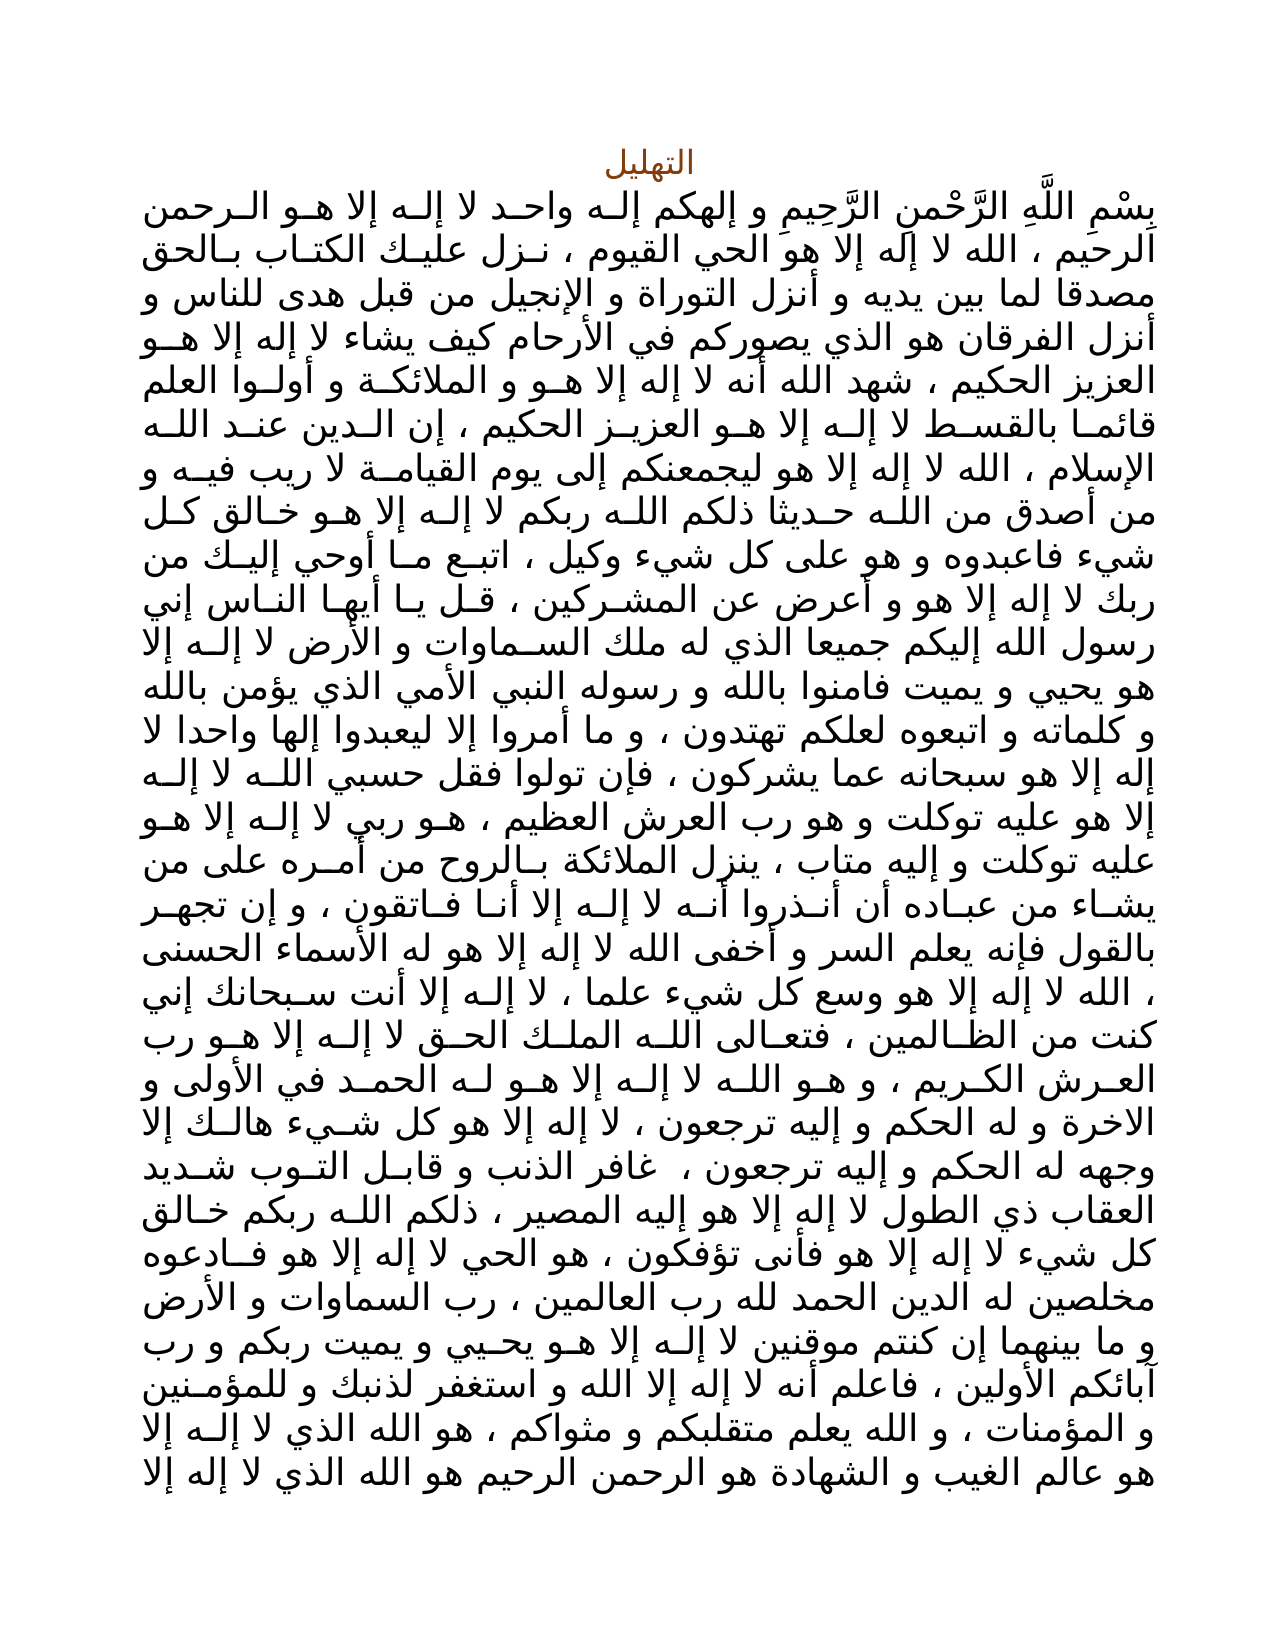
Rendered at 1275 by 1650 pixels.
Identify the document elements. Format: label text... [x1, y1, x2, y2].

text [142, 184, 1157, 1494]
subtitle التهليل [142, 143, 1157, 181]
